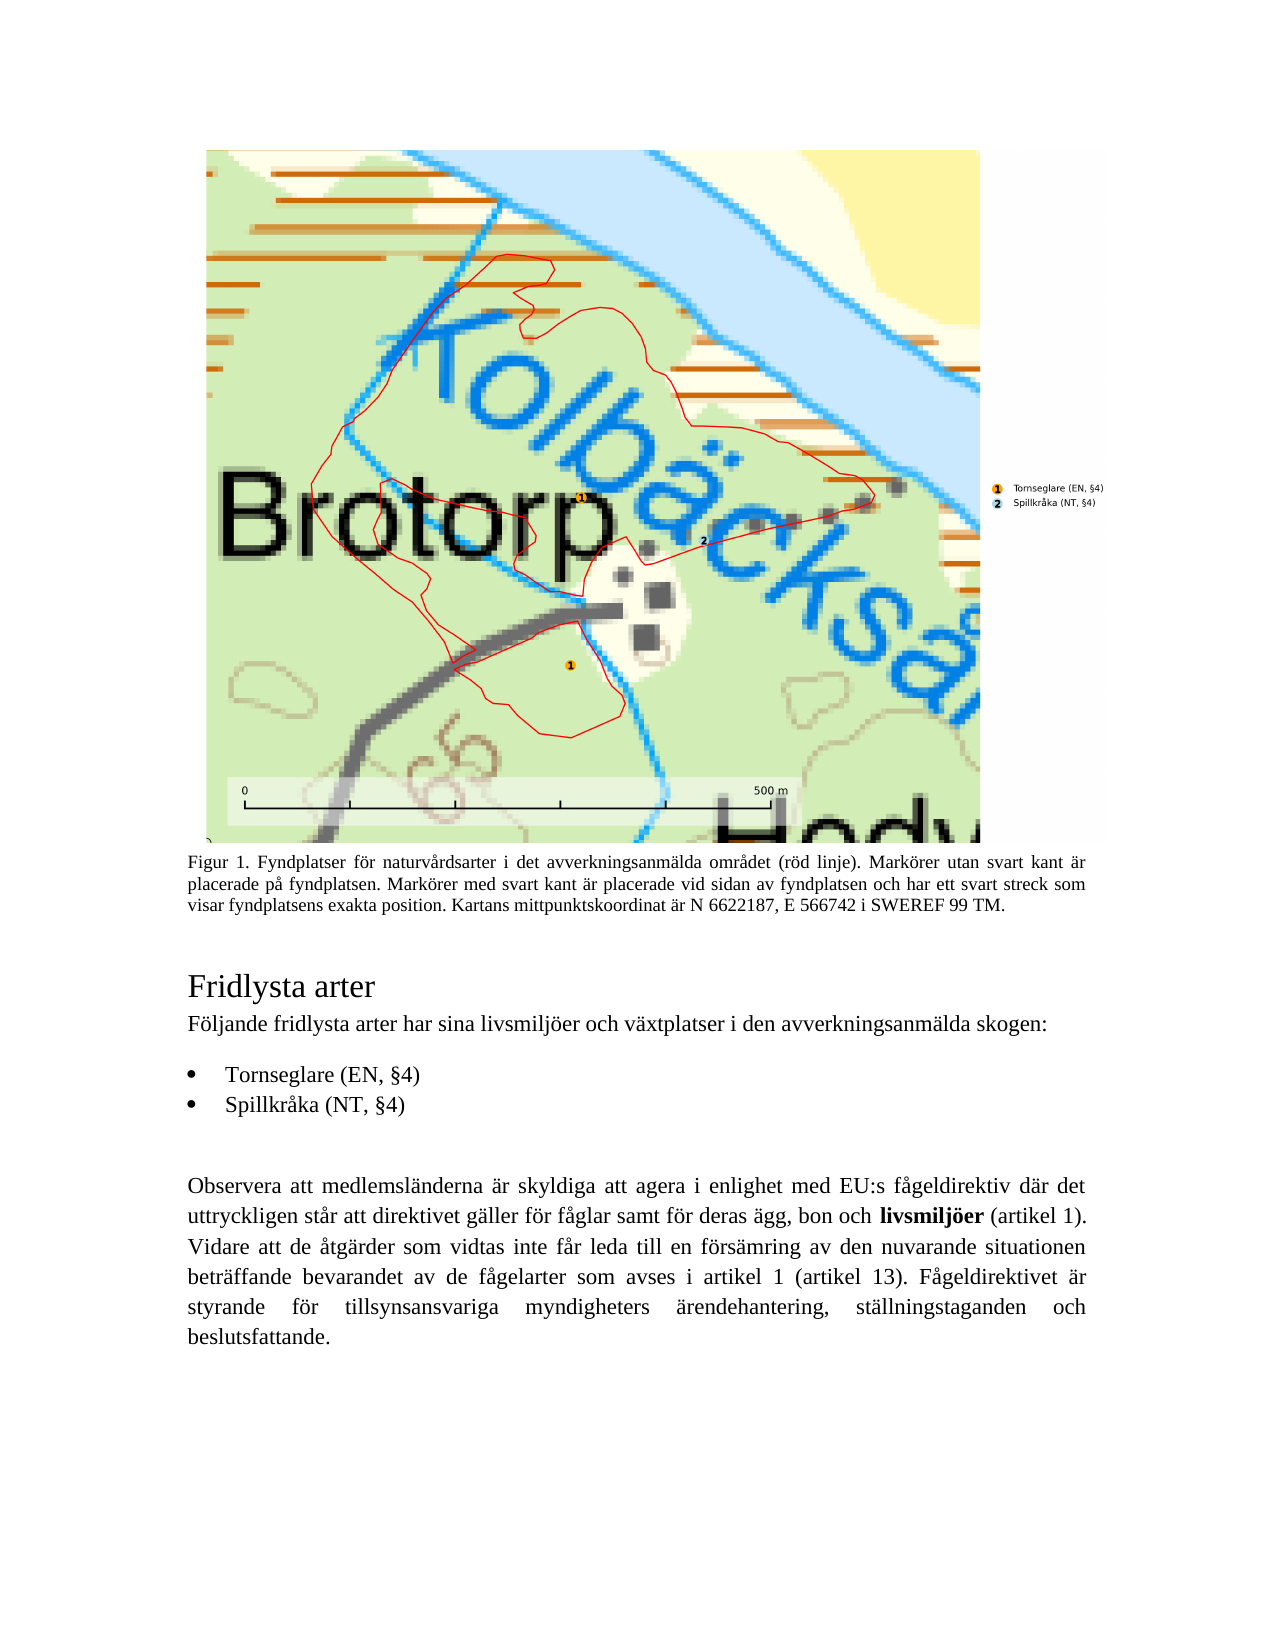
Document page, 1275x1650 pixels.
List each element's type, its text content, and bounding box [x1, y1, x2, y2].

text Observera att medlemsländerna är skyldiga att agera i enlighet med EU:s fågeldirektiv där det uttryckligen står att direktivet gäller för fåglar samt för deras ägg, bon och livsmiljöer (artikel 1). Vidare att de åtgärder som vidtas inte får leda till en försämring av den nuvarande situationen beträffande bevarandet av de fågelarter som avses i artikel 1 (artikel 13). Fågeldirektivet är styrande för tillsynsansvariga myndigheters ärendehantering, ställningstaganden och beslutsfattande. [187, 1142, 1087, 1350]
picture [206, 150, 1107, 843]
text Figur 1. Fyndplatser för naturvårdsarter i det avverkningsanmälda området (röd linje). Markörer utan svart kant är placerade på fyndplatsen. Markörer med svart kant är placerade vid sidan av fyndplatsen och har ett svart streck som visar fyndplatsens exakta position. Kartans mittpunktskoordinat är N 6622187, E 566742 i SWEREF 99 TM. [187, 851, 1087, 916]
list Tornseglare (EN, §4) [187, 1061, 1087, 1087]
subtitle Fridlysta arter [187, 966, 1087, 1004]
list Spillkråka (NT, §4) [187, 1091, 1087, 1117]
text Följande fridlysta arter har sina livsmiljöer och växtplatser i den avverkningsanmälda skogen: [187, 1010, 1087, 1036]
